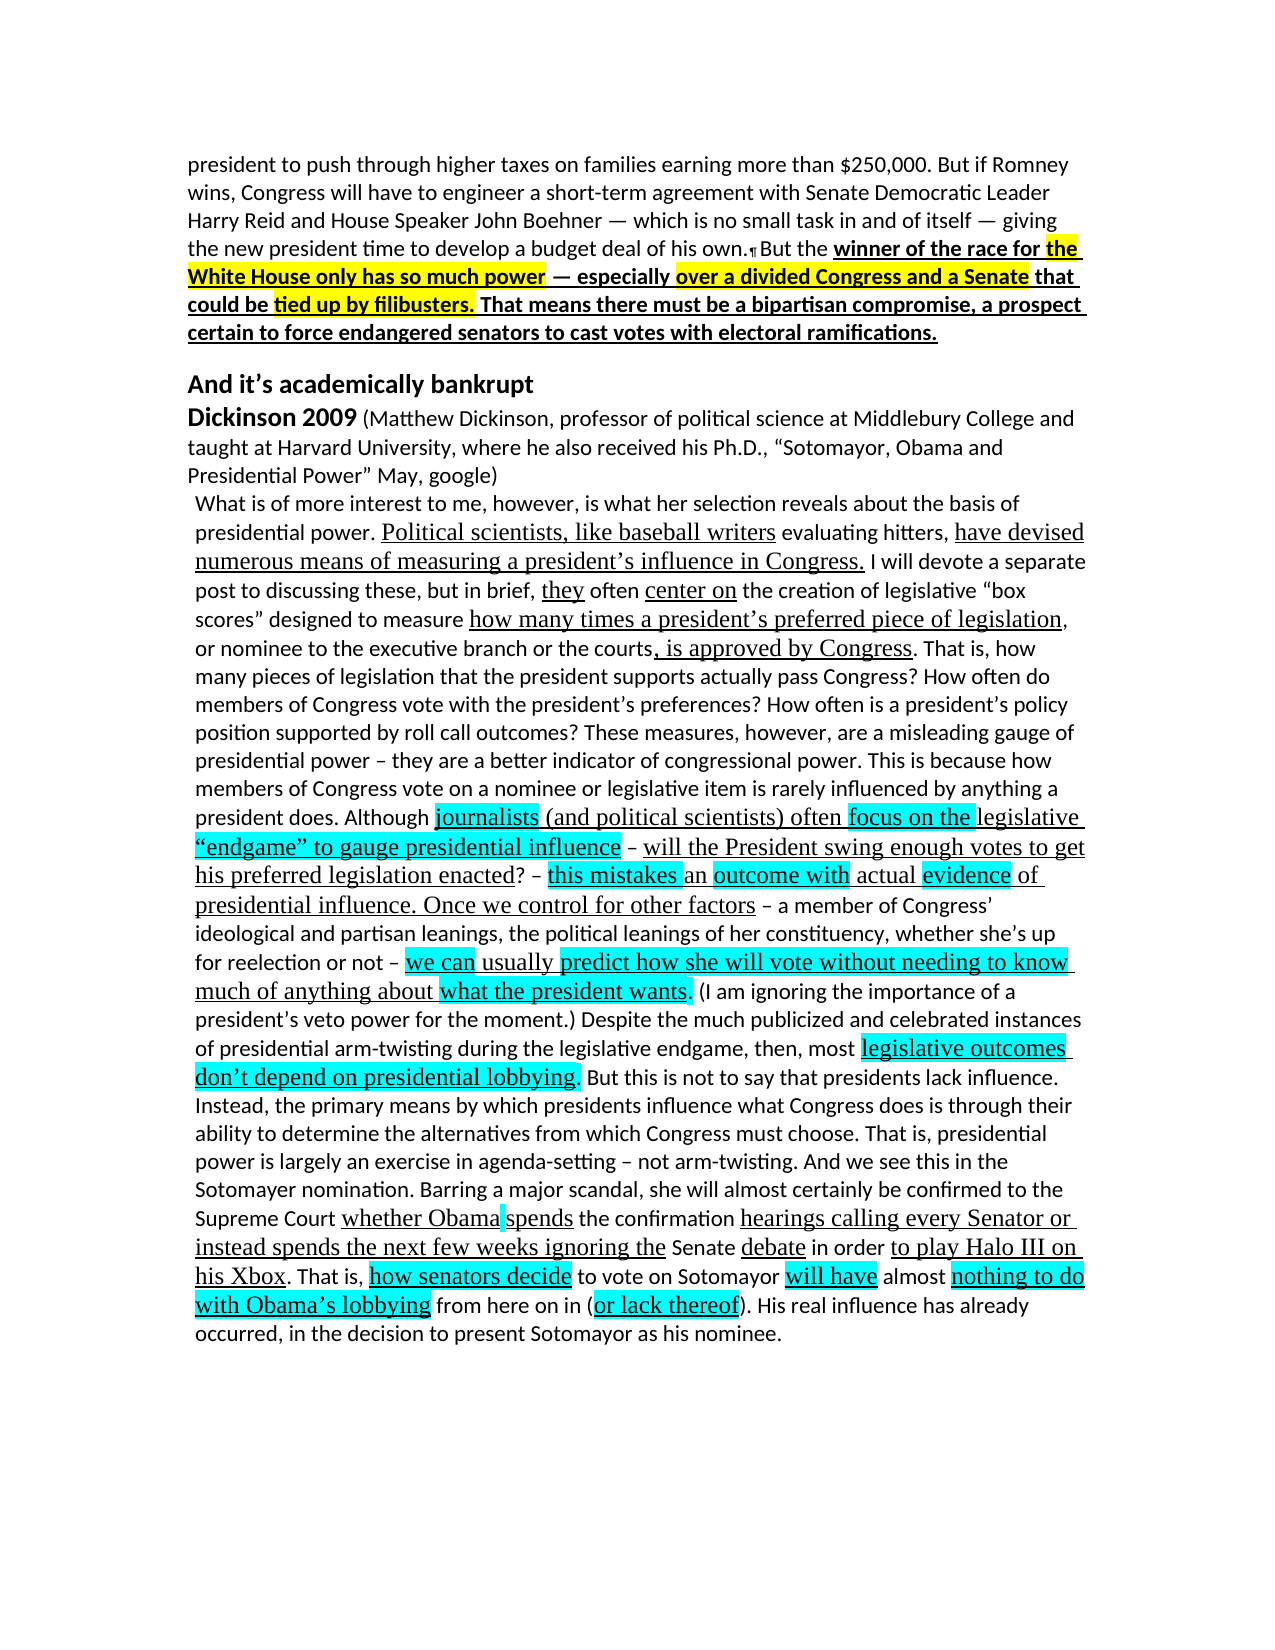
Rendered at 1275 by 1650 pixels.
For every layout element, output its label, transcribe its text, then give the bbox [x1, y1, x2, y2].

text What is of more interest to me, however, is what her selection reveals about the basis of presidential power. Political scientists, like baseball writers evaluating hitters, have devised numerous means of measuring a president’s influence in Congress. I will devote a separate post to discussing these, but in brief, they often center on the creation of legislative “box scores” designed to measure how many times a president’s preferred piece of legislation, or nominee to the executive branch or the courts, is approved by Congress. That is, how many pieces of legislation that the president supports actually pass Congress? How often do members of Congress vote with the president’s preferences? How often is a president’s policy position supported by roll call outcomes? These measures, however, are a misleading gauge of presidential power – they are a better indicator of congressional power. This is because how members of Congress vote on a nominee or legislative item is rarely influenced by anything a president does. Although journalists (and political scientists) often focus on the legislative “endgame” to gauge presidential influence – will the President swing enough votes to get his preferred legislation enacted? – this mistakes an outcome with actual evidence of presidential influence. Once we control for other factors – a member of Congress’ ideological and partisan leanings, the political leanings of her constituency, whether she’s up for reelection or not – we can usually predict how she will vote without needing to know much of anything about what the president wants. (I am ignoring the importance of a president’s veto power for the moment.) Despite the much publicized and celebrated instances of presidential arm-twisting during the legislative endgame, then, most legislative outcomes don’t depend on presidential lobbying. But this is not to say that presidents lack influence. Instead, the primary means by which presidents influence what Congress does is through their ability to determine the alternatives from which Congress must choose. That is, presidential power is largely an exercise in agenda-setting – not arm-twisting. And we see this in the Sotomayer nomination. Barring a major scandal, she will almost certainly be confirmed to the Supreme Court whether Obama spends the confirmation hearings calling every Senator or instead spends the next few weeks ignoring the Senate debate in order to play Halo III on his Xbox. That is, how senators decide to vote on Sotomayor will have almost nothing to do with Obama’s lobbying from here on in (or lack thereof). His real influence has already occurred, in the decision to present Sotomayor as his nominee. [195, 489, 1087, 1347]
text Dickinson 2009 (Matthew Dickinson, professor of political science at Middlebury College and taught at Harvard University, where he also received his Ph.D., “Sotomayor, Obama and Presidential Power” May, google) [187, 400, 1087, 489]
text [187, 150, 1087, 314]
subtitle And it’s academically bankrupt [187, 367, 1087, 400]
